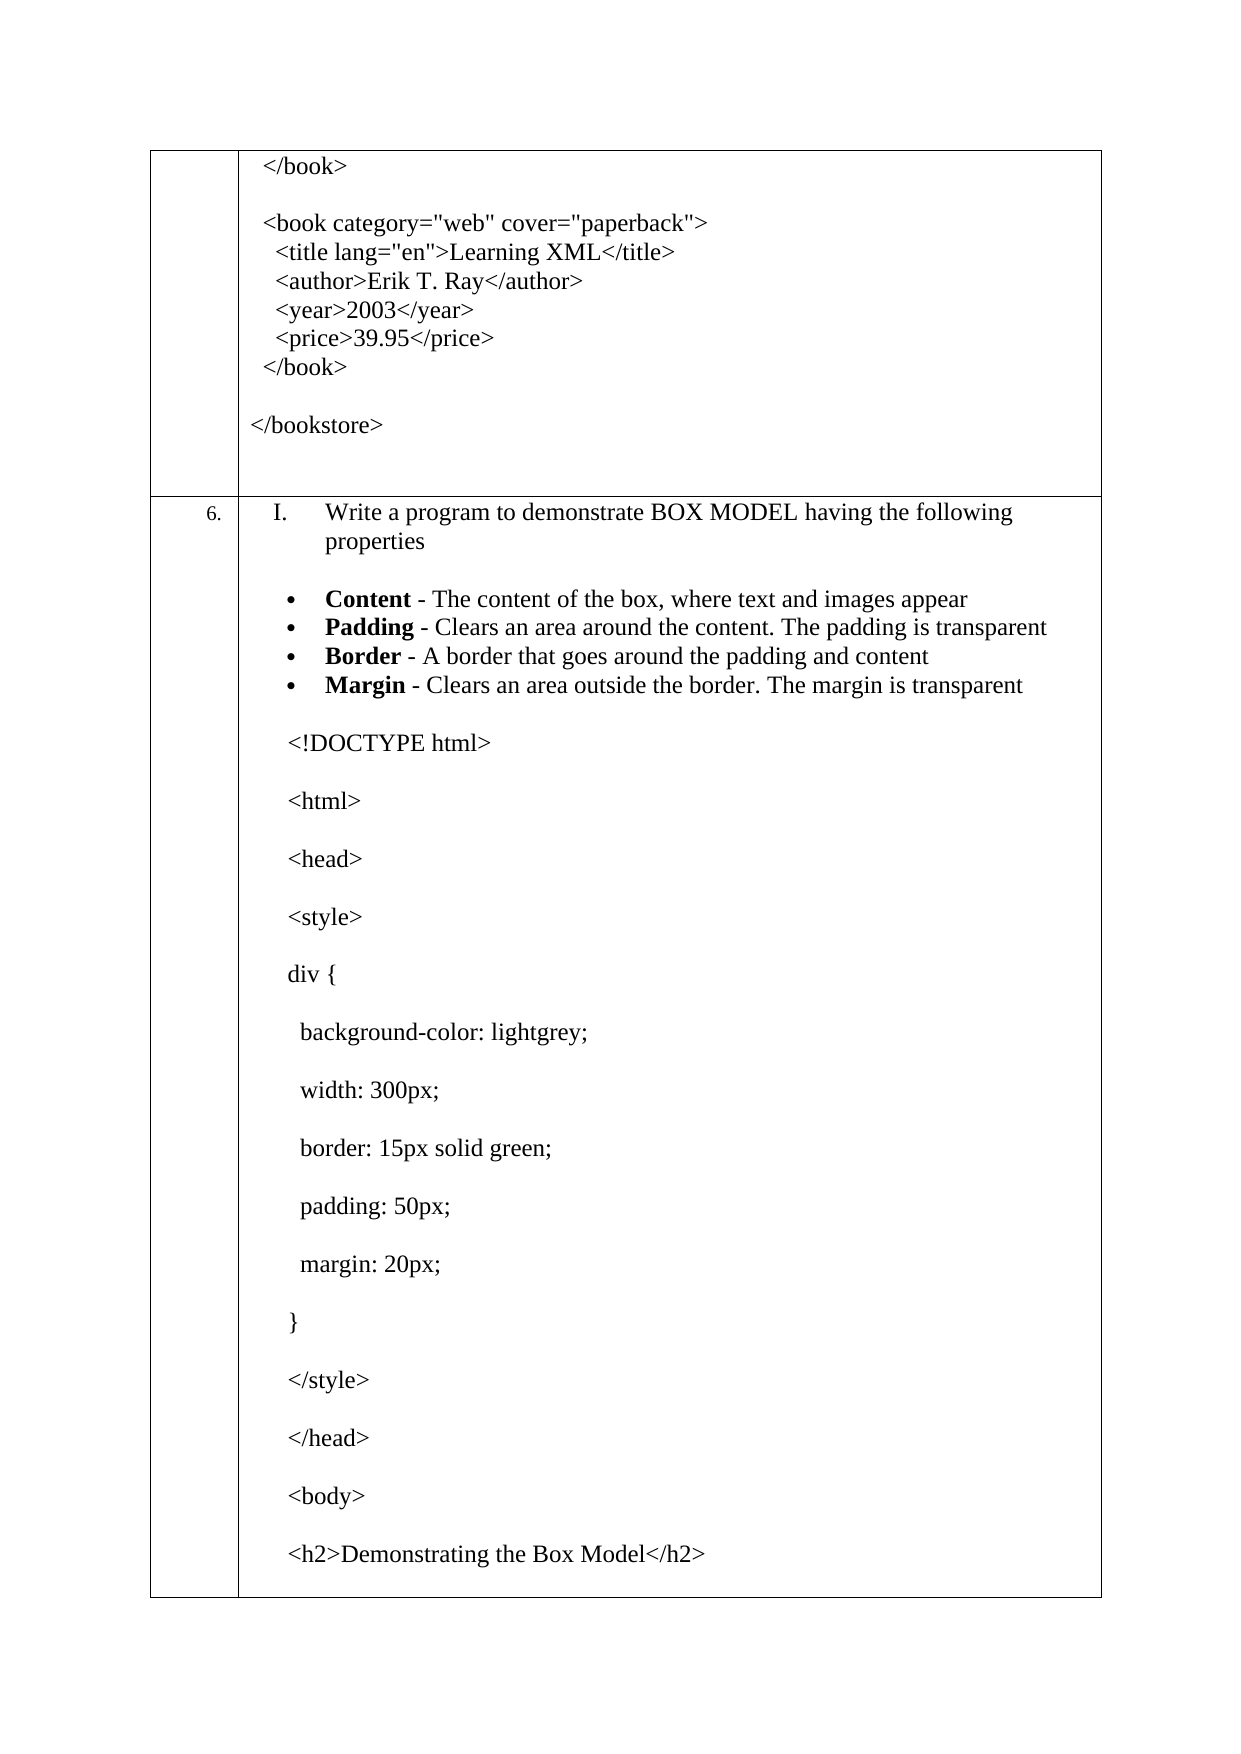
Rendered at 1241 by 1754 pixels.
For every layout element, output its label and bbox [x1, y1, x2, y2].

table_cell [239, 497, 1101, 1597]
table_cell [151, 151, 238, 496]
table_cell [239, 151, 1101, 496]
table_cell [151, 497, 238, 1597]
